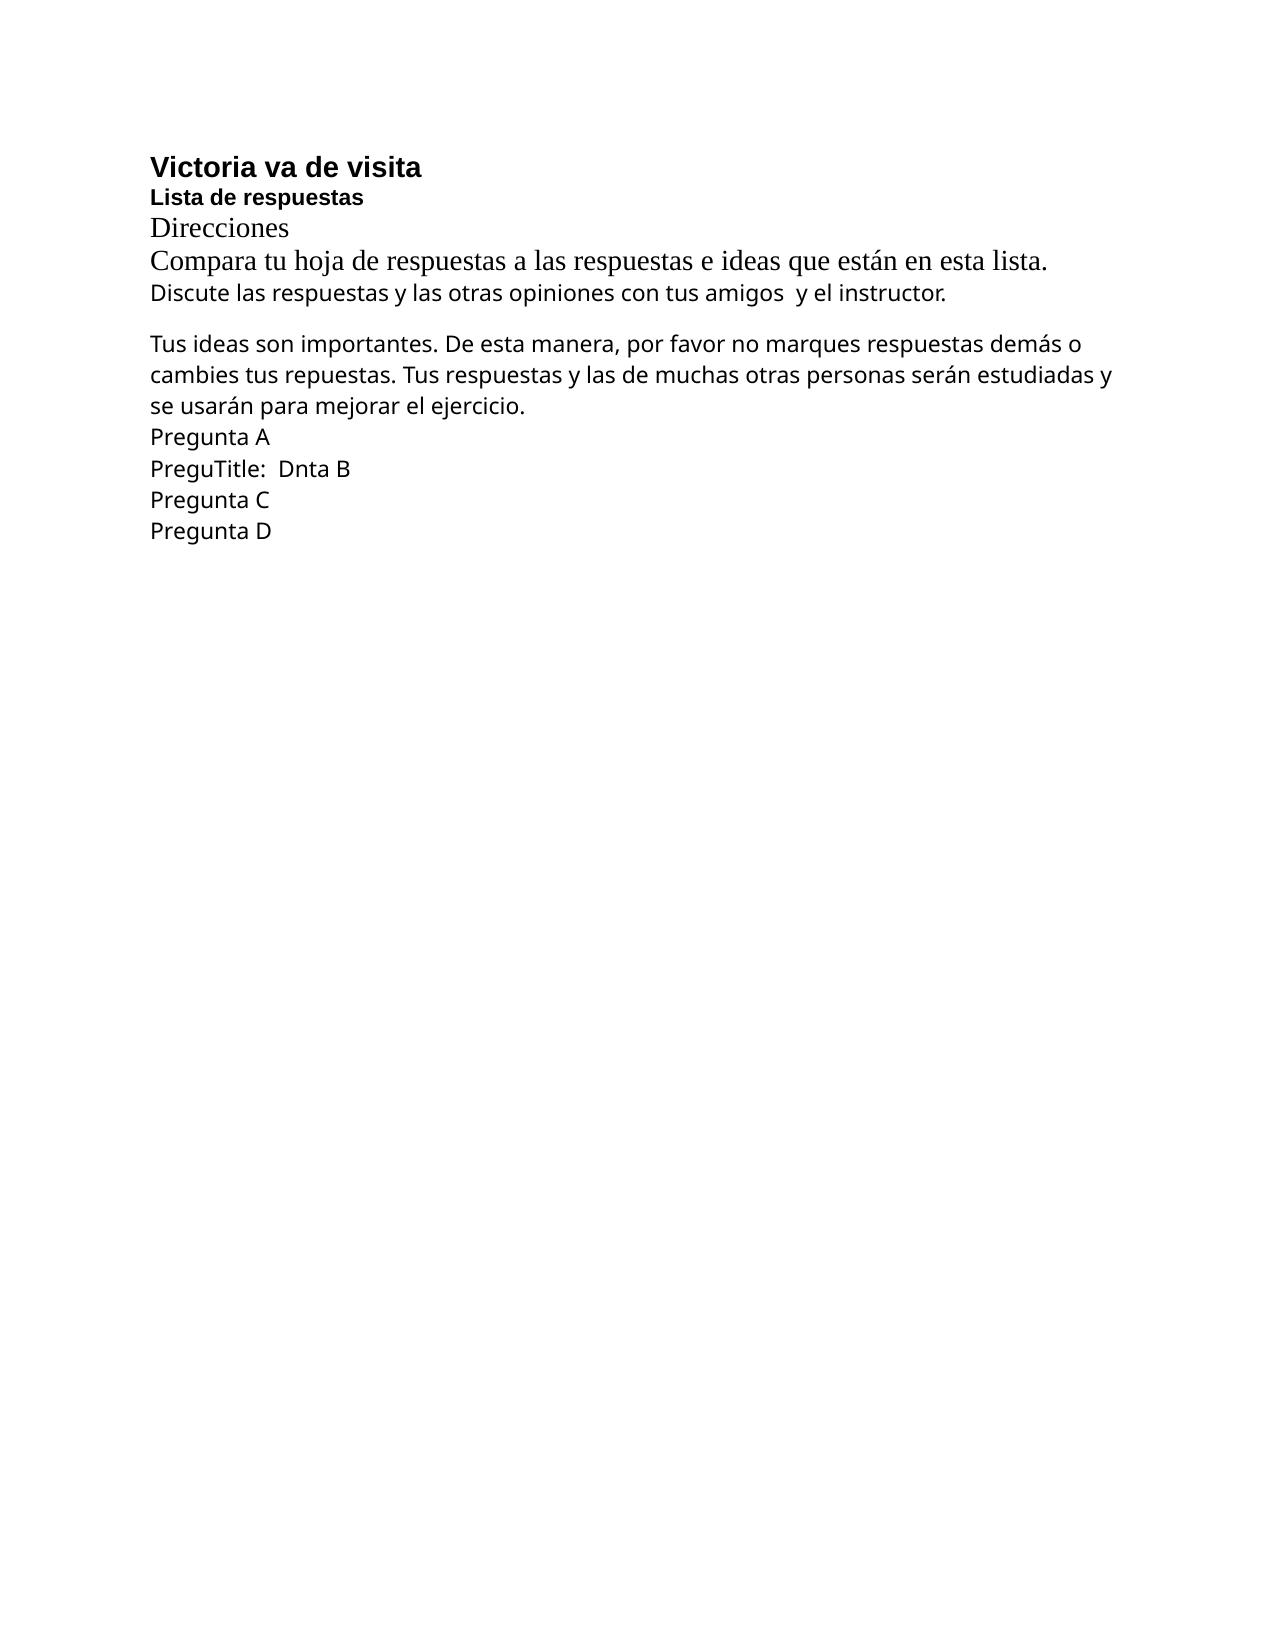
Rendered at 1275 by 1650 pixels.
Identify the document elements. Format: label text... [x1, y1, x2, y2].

text Discute las respuestas y las otras opiniones con tus amigos y el instructor. [150, 277, 1125, 308]
